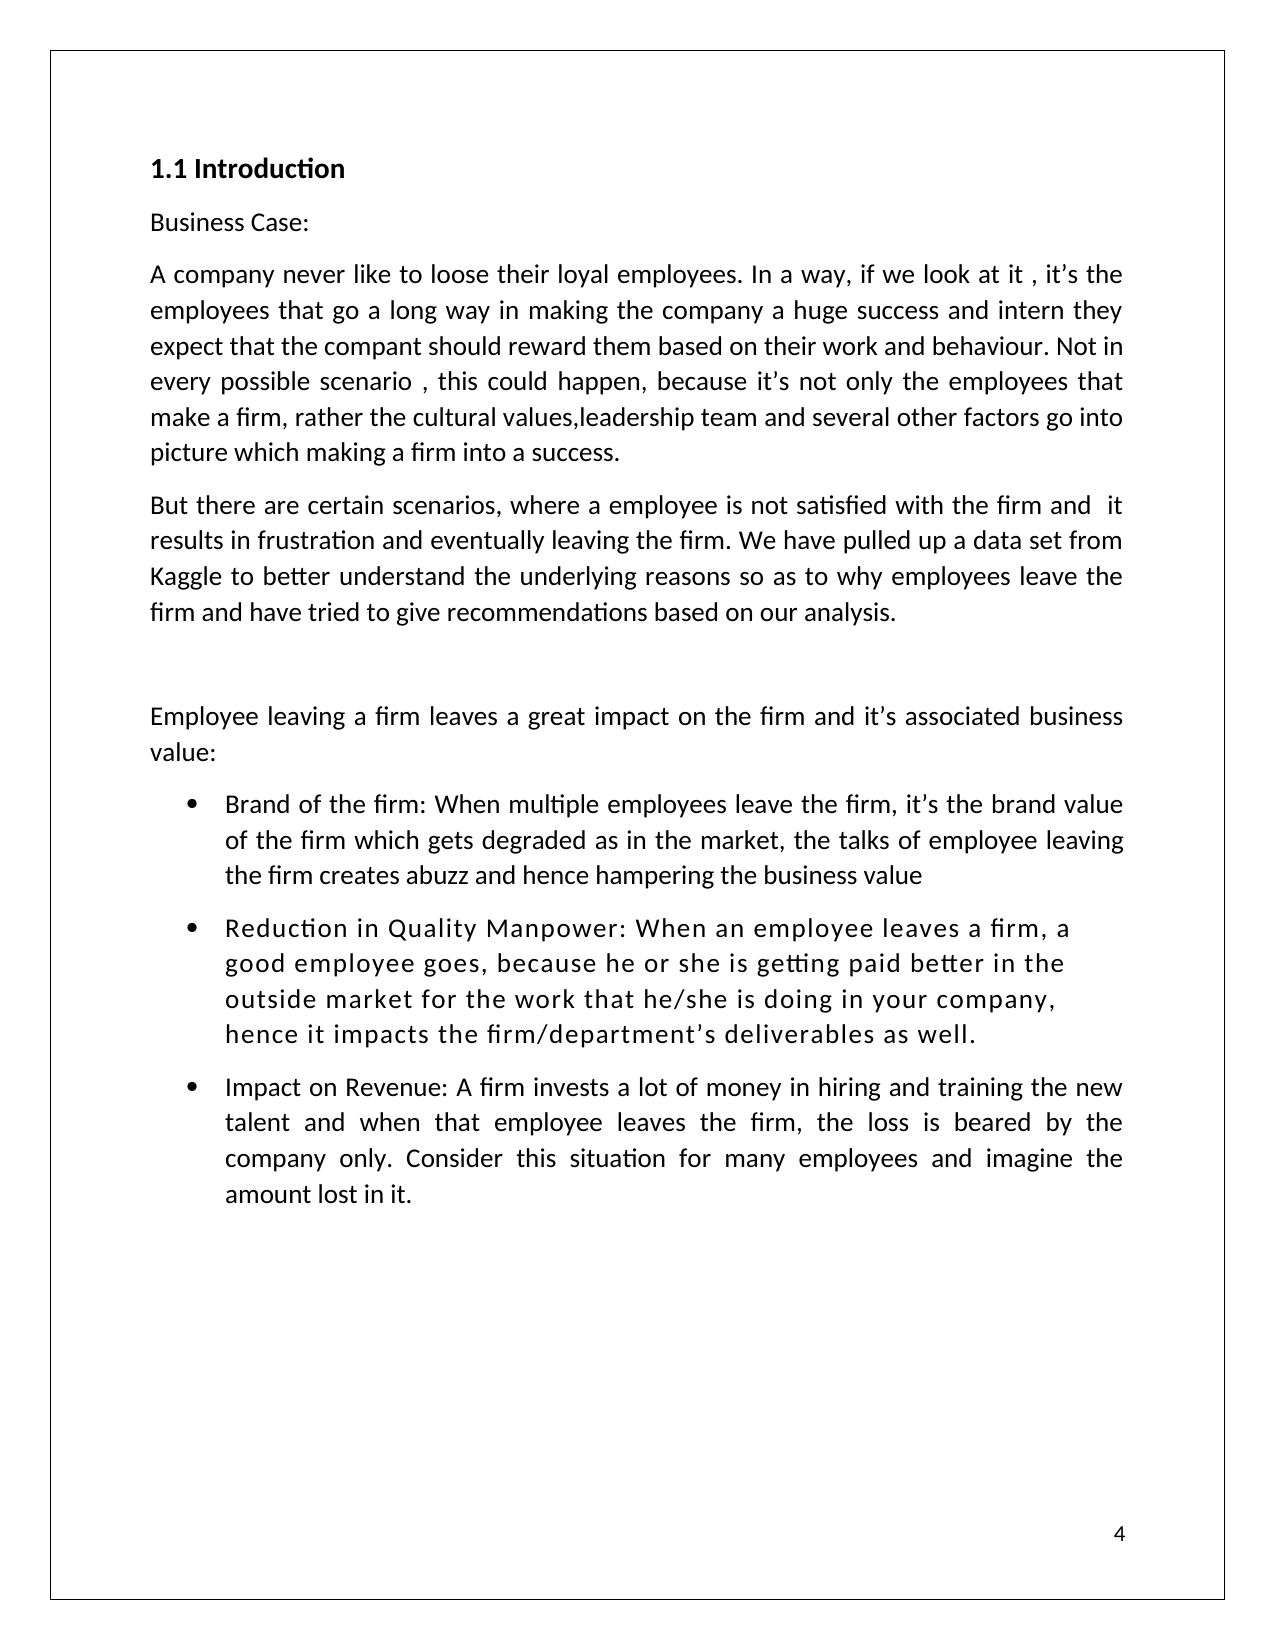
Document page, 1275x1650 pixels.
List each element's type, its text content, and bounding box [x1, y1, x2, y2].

text Employee leaving a firm leaves a great impact on the firm and it’s associated business value: [150, 699, 1125, 768]
text But there are certain scenarios, where a employee is not satisfied with the firm and it results in frustration and eventually leaving the firm. We have pulled up a data set from Kaggle to better understand the underlying reasons so as to why employees leave the firm and have tried to give recommendations based on our analysis. [150, 488, 1125, 628]
text 1.1 Introduction [150, 150, 1125, 186]
text Business Case: [150, 205, 1125, 238]
list Brand of the firm: When multiple employees leave the firm, it’s the brand value of the firm which gets degraded as in the market, the talks of employee leaving the firm creates abuzz and hence hampering the business value [187, 787, 1125, 891]
list Impact on Revenue: A firm invests a lot of money in hiring and training the new talent and when that employee leaves the firm, the loss is beared by the company only. Consider this situation for many employees and imagine the amount lost in it. [187, 1070, 1125, 1210]
subtitle Reduction in Quality Manpower: When an employee leaves a firm, a good employee goes, because he or she is getting paid better in the outside market for the work that he/she is doing in your company, hence it impacts the firm/department’s deliverables as well. [187, 911, 1125, 1051]
text A company never like to loose their loyal employees. In a way, if we look at it , it’s the employees that go a long way in making the company a huge success and intern they expect that the compant should reward them based on their work and behaviour. Not in every possible scenario , this could happen, because it’s not only the employees that make a firm, rather the cultural values,leadership team and several other factors go into picture which making a firm into a success. [150, 257, 1125, 468]
